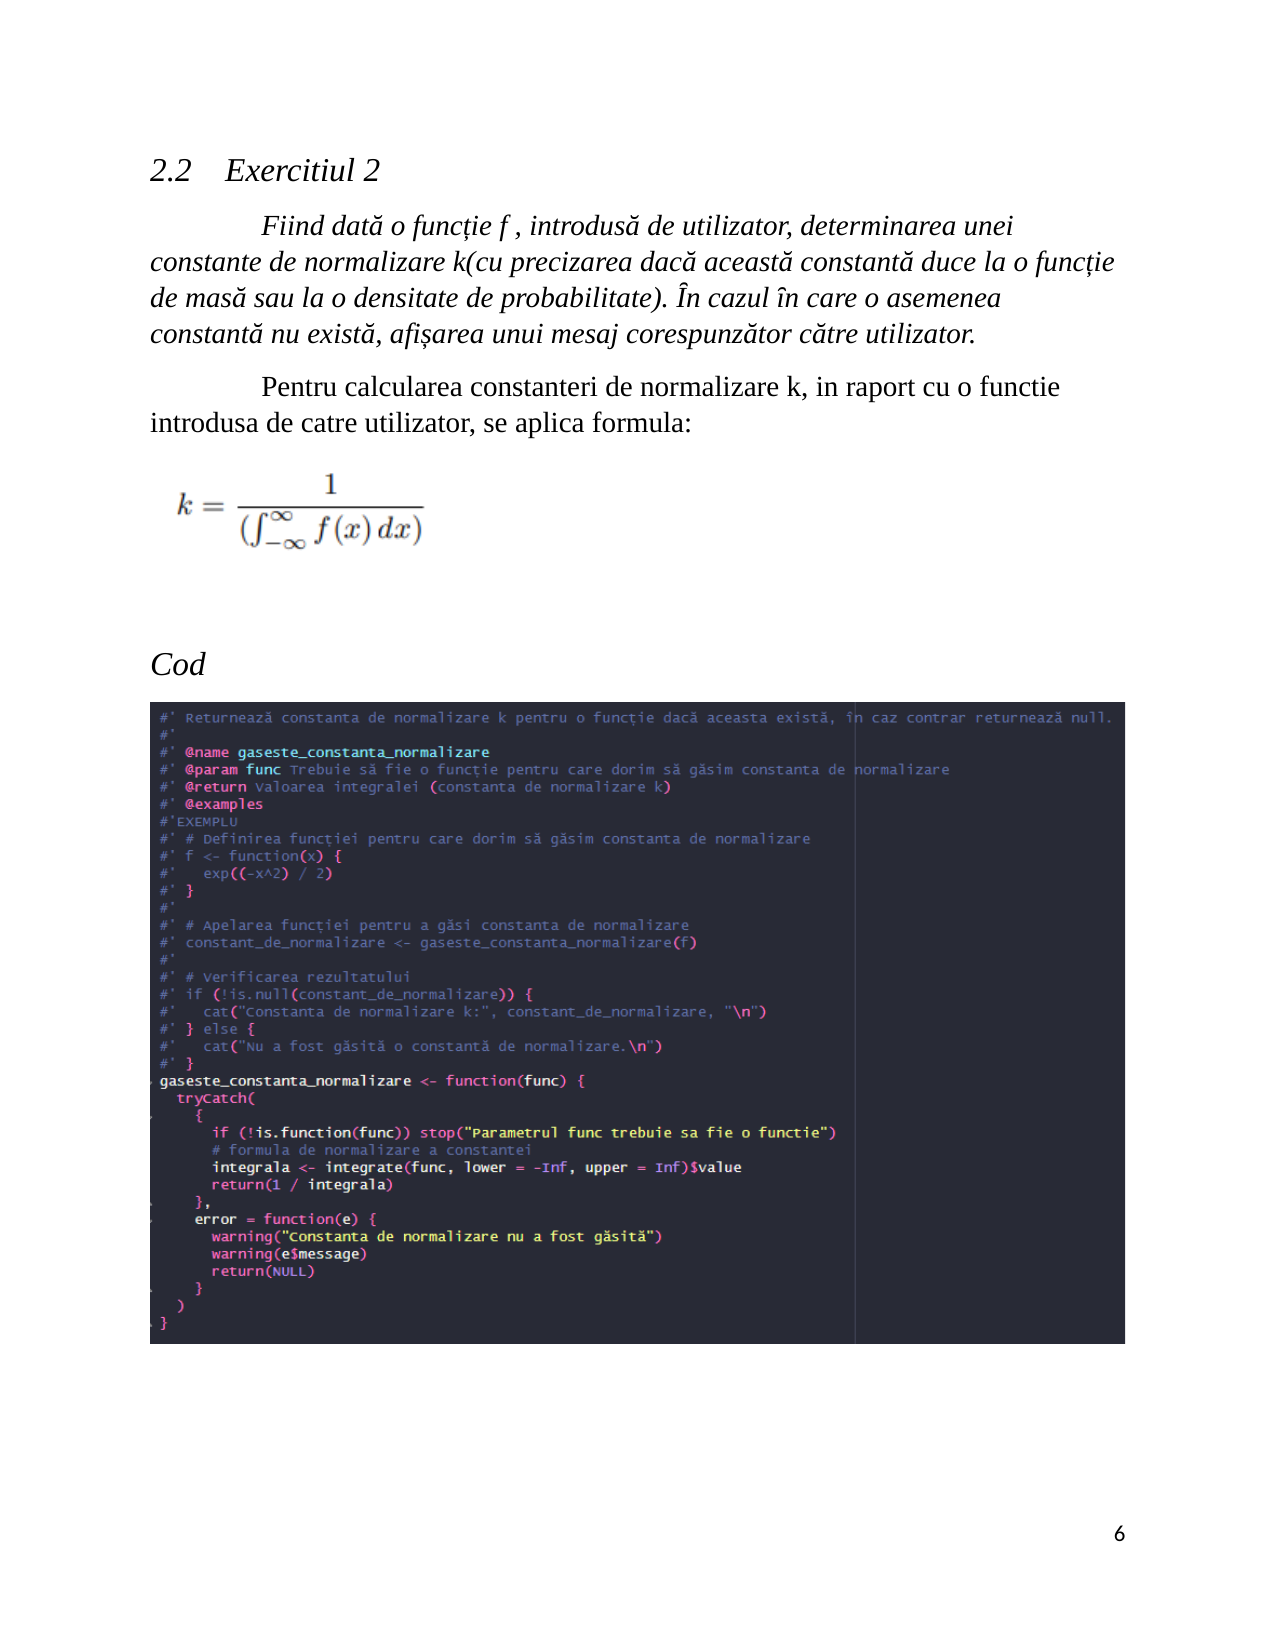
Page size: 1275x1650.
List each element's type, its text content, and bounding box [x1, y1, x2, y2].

picture [150, 458, 437, 568]
text 2.2 Exercitiul 2 [150, 150, 1125, 188]
picture [150, 702, 1125, 1344]
text Cod [150, 644, 1125, 683]
text Pentru calcularea constanteri de normalizare k, in raport cu o functie introdusa de catre utilizator, se aplica formula: [150, 369, 1125, 439]
text Fiind dată o funcție f , introdusă de utilizator, determinarea unei constante de normalizare k(cu precizarea dacă această constantă duce la o funcție de masă sau la o densitate de probabilitate). Ȋn cazul ȋn care o asemenea constantă nu există, afișarea unui mesaj corespunzător către utilizator. [150, 208, 1125, 350]
